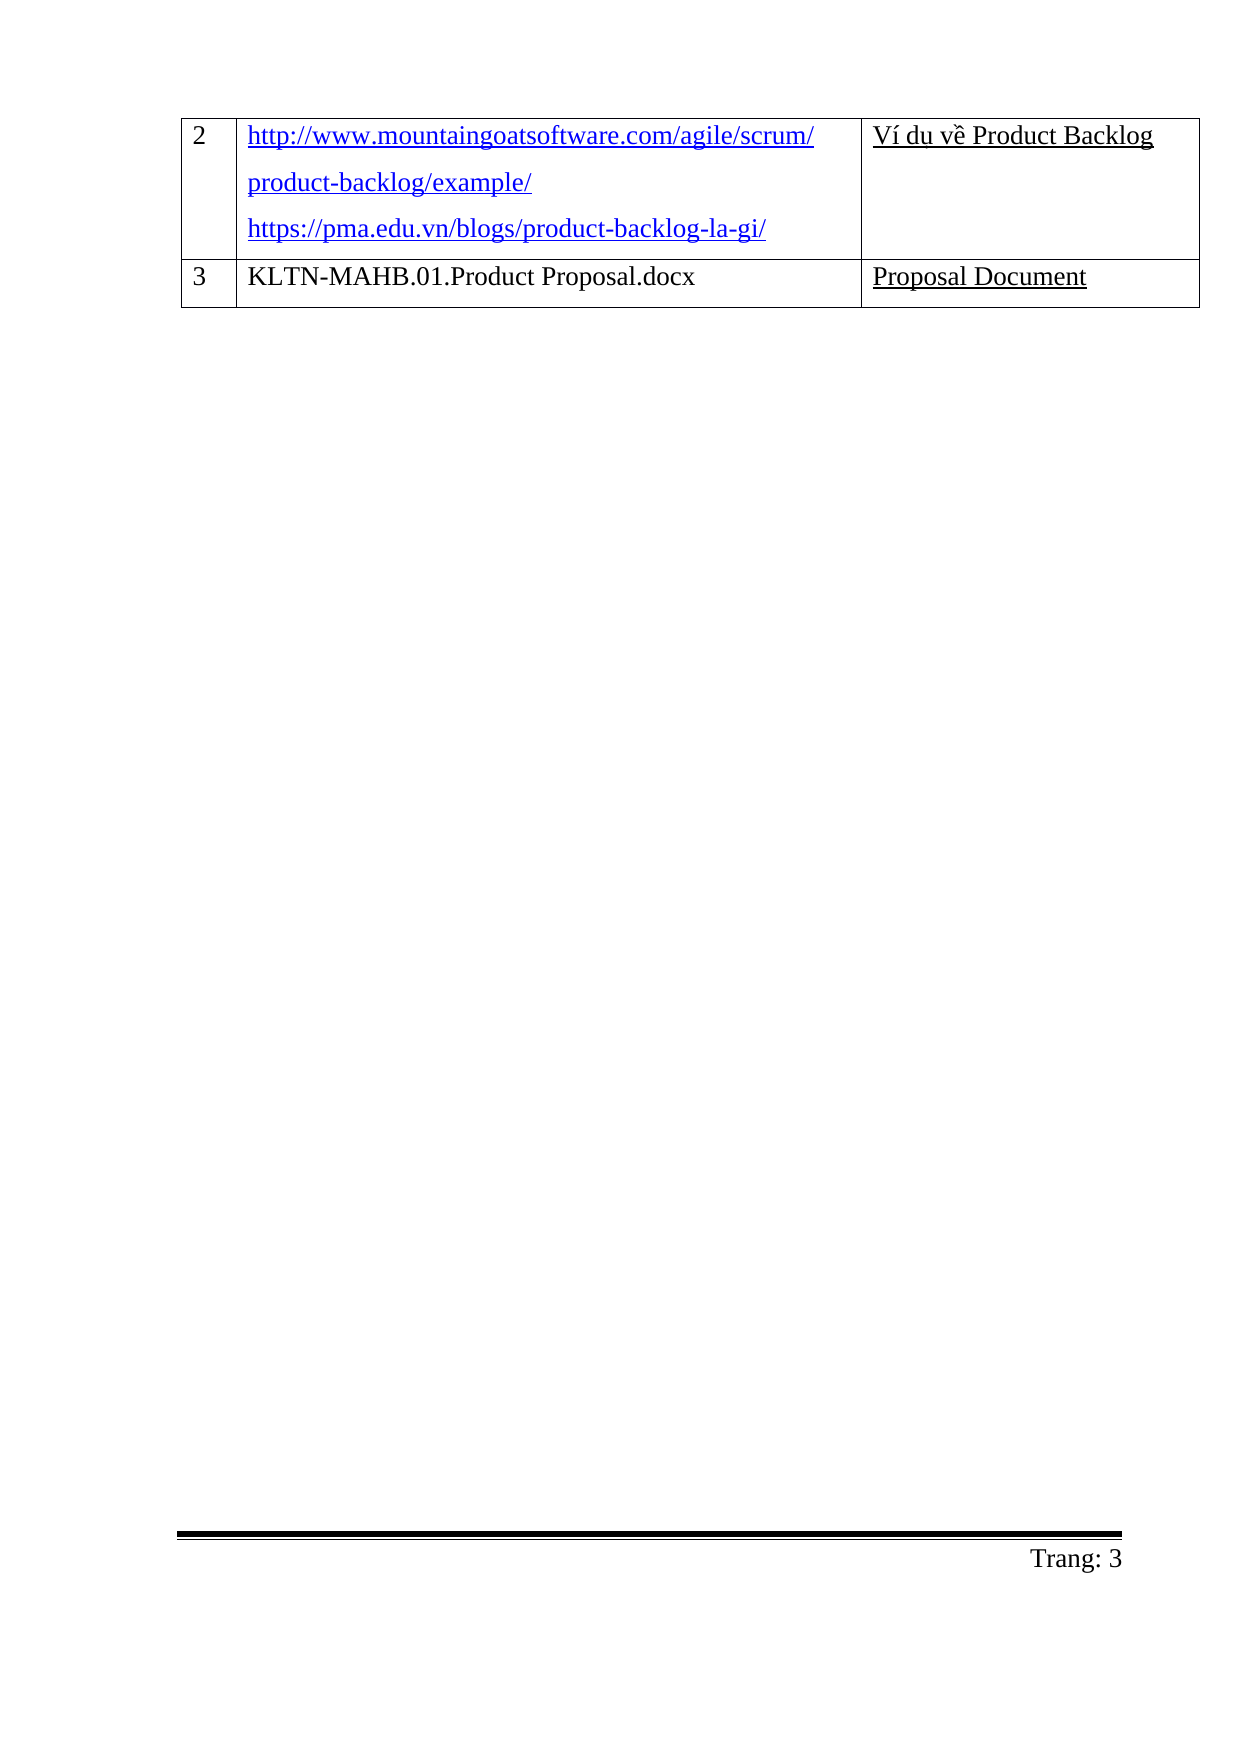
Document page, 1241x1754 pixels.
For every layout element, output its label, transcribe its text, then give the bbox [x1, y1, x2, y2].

table_cell 3 [182, 260, 236, 307]
table_cell Ví dụ về Product Backlog [862, 119, 1199, 259]
table_cell 2 [182, 119, 236, 259]
table_cell Proposal Document [862, 260, 1199, 307]
table_cell KLTN-MAHB.01.Product Proposal.docx [237, 260, 861, 307]
table_cell http://www.mountaingoatsoftware.com/agile/scrum/product-backlog/example/ https://pma.edu.vn/blogs/product-backlog-la-gi/ [237, 119, 861, 259]
